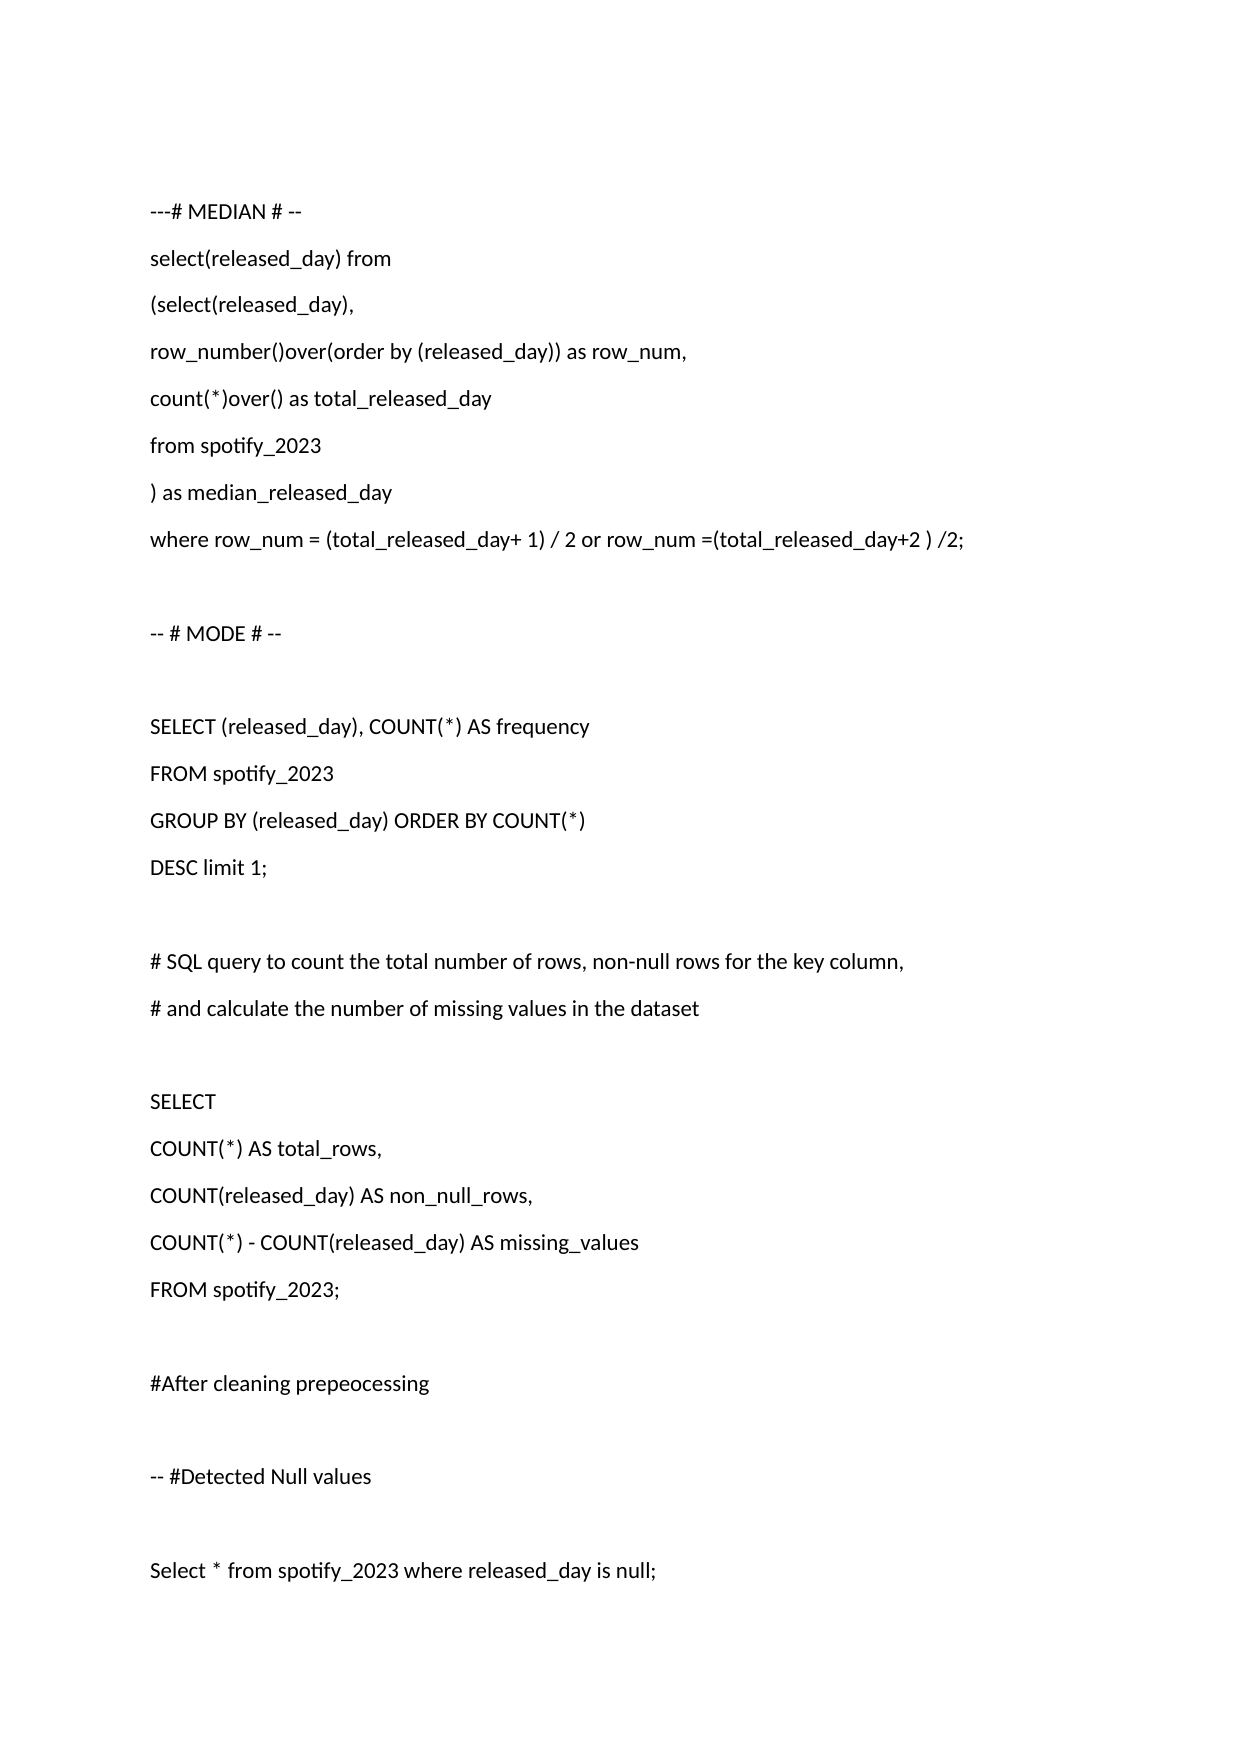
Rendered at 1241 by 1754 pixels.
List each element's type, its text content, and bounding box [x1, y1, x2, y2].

text row_number()over(order by (released_day)) as row_num, [150, 337, 1090, 366]
text Select * from spotify_2023 where released_day is null; [150, 1556, 1090, 1584]
text #After cleaning prepeocessing [150, 1369, 1090, 1397]
text where row_num = (total_released_day+ 1) / 2 or row_num =(total_released_day+2 ) /2; [150, 525, 1090, 553]
text # and calculate the number of missing values in the dataset [150, 994, 1090, 1022]
text (select(released_day), [150, 291, 1090, 319]
text ---# MEDIAN # -- [150, 197, 1090, 225]
text FROM spotify_2023 [150, 759, 1090, 787]
text select(released_day) from [150, 244, 1090, 272]
text DESC limit 1; [150, 853, 1090, 881]
text SELECT (released_day), COUNT(*) AS frequency [150, 712, 1090, 741]
text -- #Detected Null values [150, 1462, 1090, 1491]
text SELECT [150, 1087, 1090, 1116]
text COUNT(released_day) AS non_null_rows, [150, 1181, 1090, 1209]
text ) as median_released_day [150, 478, 1090, 506]
text COUNT(*) AS total_rows, [150, 1134, 1090, 1162]
text COUNT(*) - COUNT(released_day) AS missing_values [150, 1228, 1090, 1256]
text GROUP BY (released_day) ORDER BY COUNT(*) [150, 806, 1090, 834]
text count(*)over() as total_released_day [150, 384, 1090, 412]
text FROM spotify_2023; [150, 1275, 1090, 1303]
text from spotify_2023 [150, 431, 1090, 459]
text -- # MODE # -- [150, 619, 1090, 647]
text # SQL query to count the total number of rows, non-null rows for the key column, [150, 947, 1090, 975]
